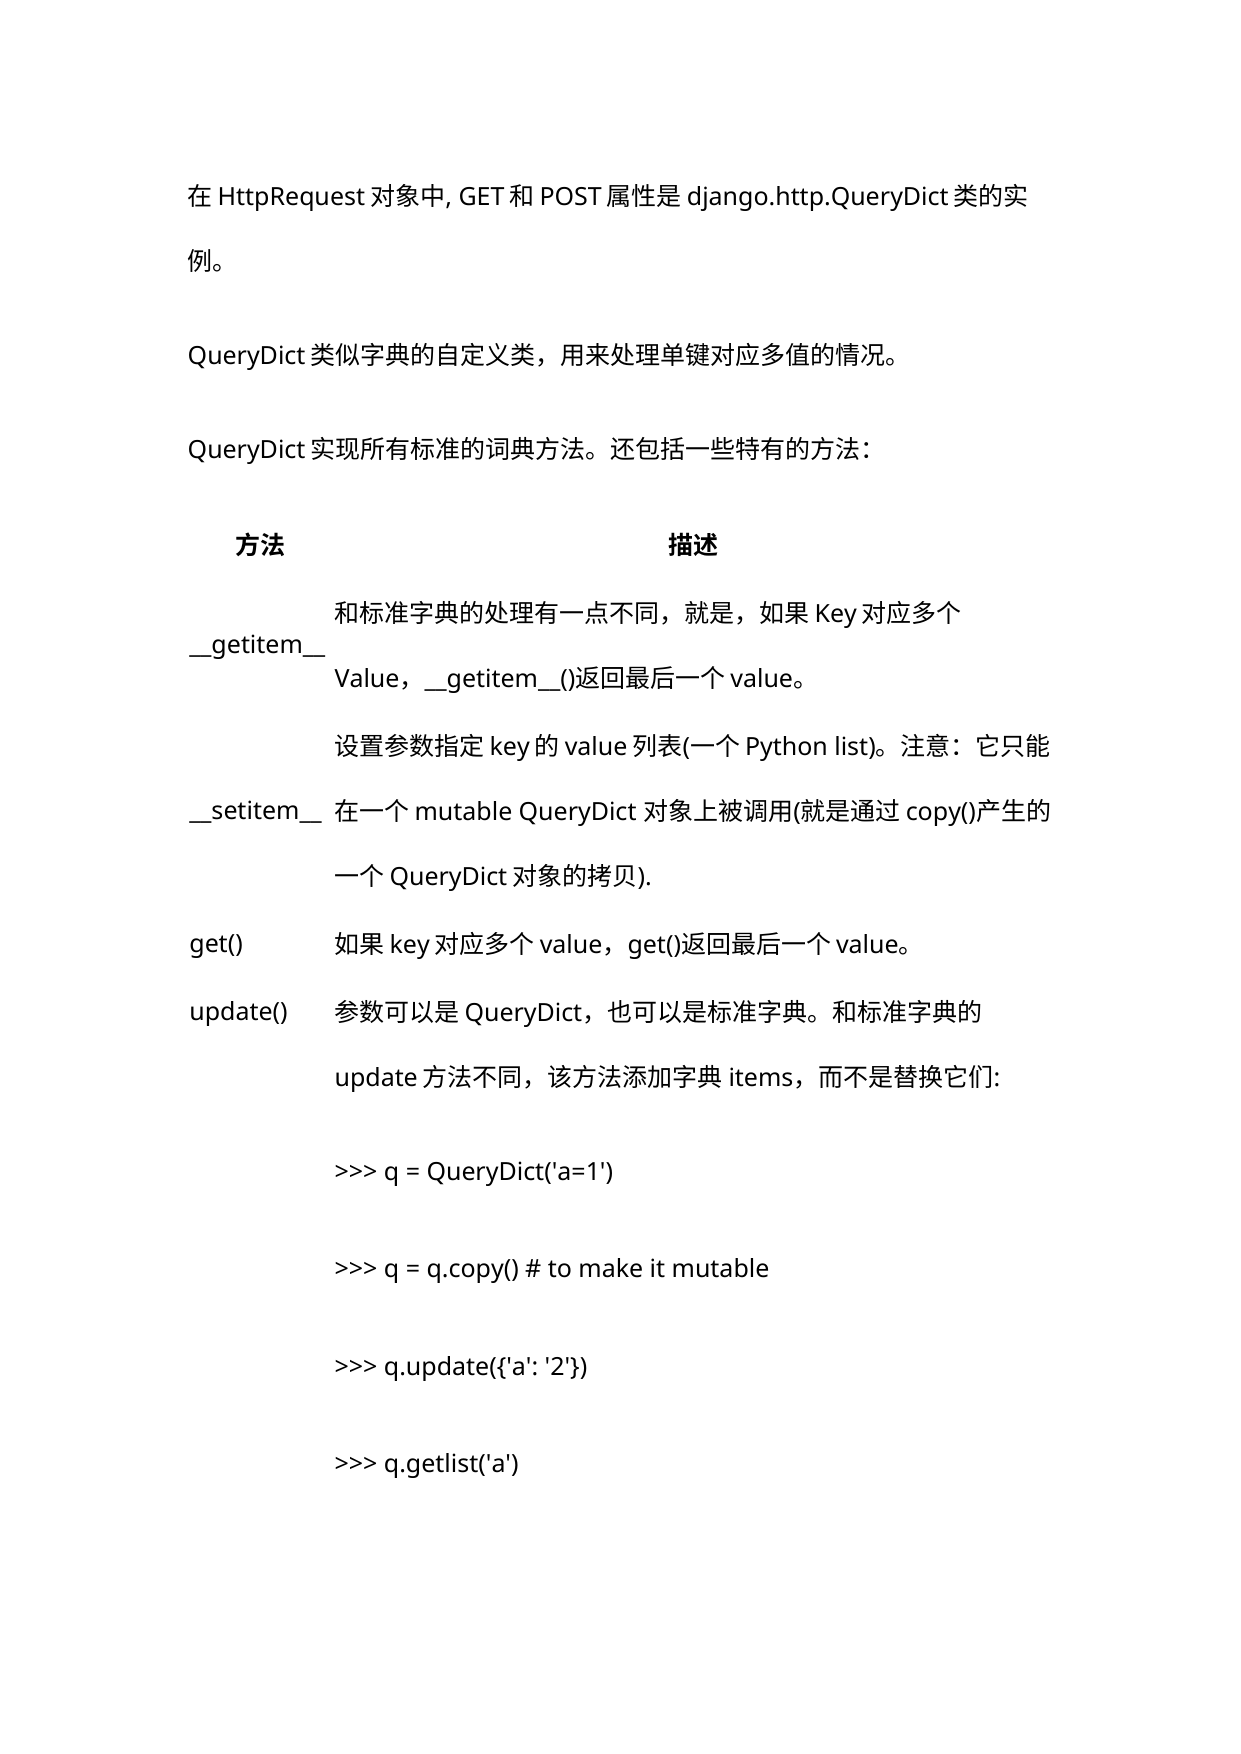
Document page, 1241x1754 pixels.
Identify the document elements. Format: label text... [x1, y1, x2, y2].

table_cell __getitem__ [188, 578, 333, 711]
table_cell 设置参数指定key的value列表(一个Python list)。注意：它只能在一个mutable QueryDict 对象上被调用(就是通过copy()产生的一个QueryDict对象的拷贝). [333, 711, 1053, 909]
table_header 描述 [333, 510, 1053, 578]
text 在HttpRequest对象中, GET和POST属性是django.http.QueryDict类的实例。 [187, 162, 1053, 292]
text QueryDict实现所有标准的词典方法。还包括一些特有的方法： [187, 415, 1053, 480]
table_header 方法 [188, 510, 333, 578]
table_cell 和标准字典的处理有一点不同，就是，如果Key对应多个Value，__getitem__()返回最后一个value。 [333, 578, 1053, 711]
text QueryDict类似字典的自定义类，用来处理单键对应多值的情况。 [187, 321, 1053, 386]
table_cell get() [188, 909, 333, 977]
table_cell __setitem__ [188, 711, 333, 909]
table_cell 如果key对应多个value，get()返回最后一个value。 [333, 909, 1053, 977]
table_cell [333, 977, 1053, 1529]
table_cell update() [188, 977, 333, 1529]
